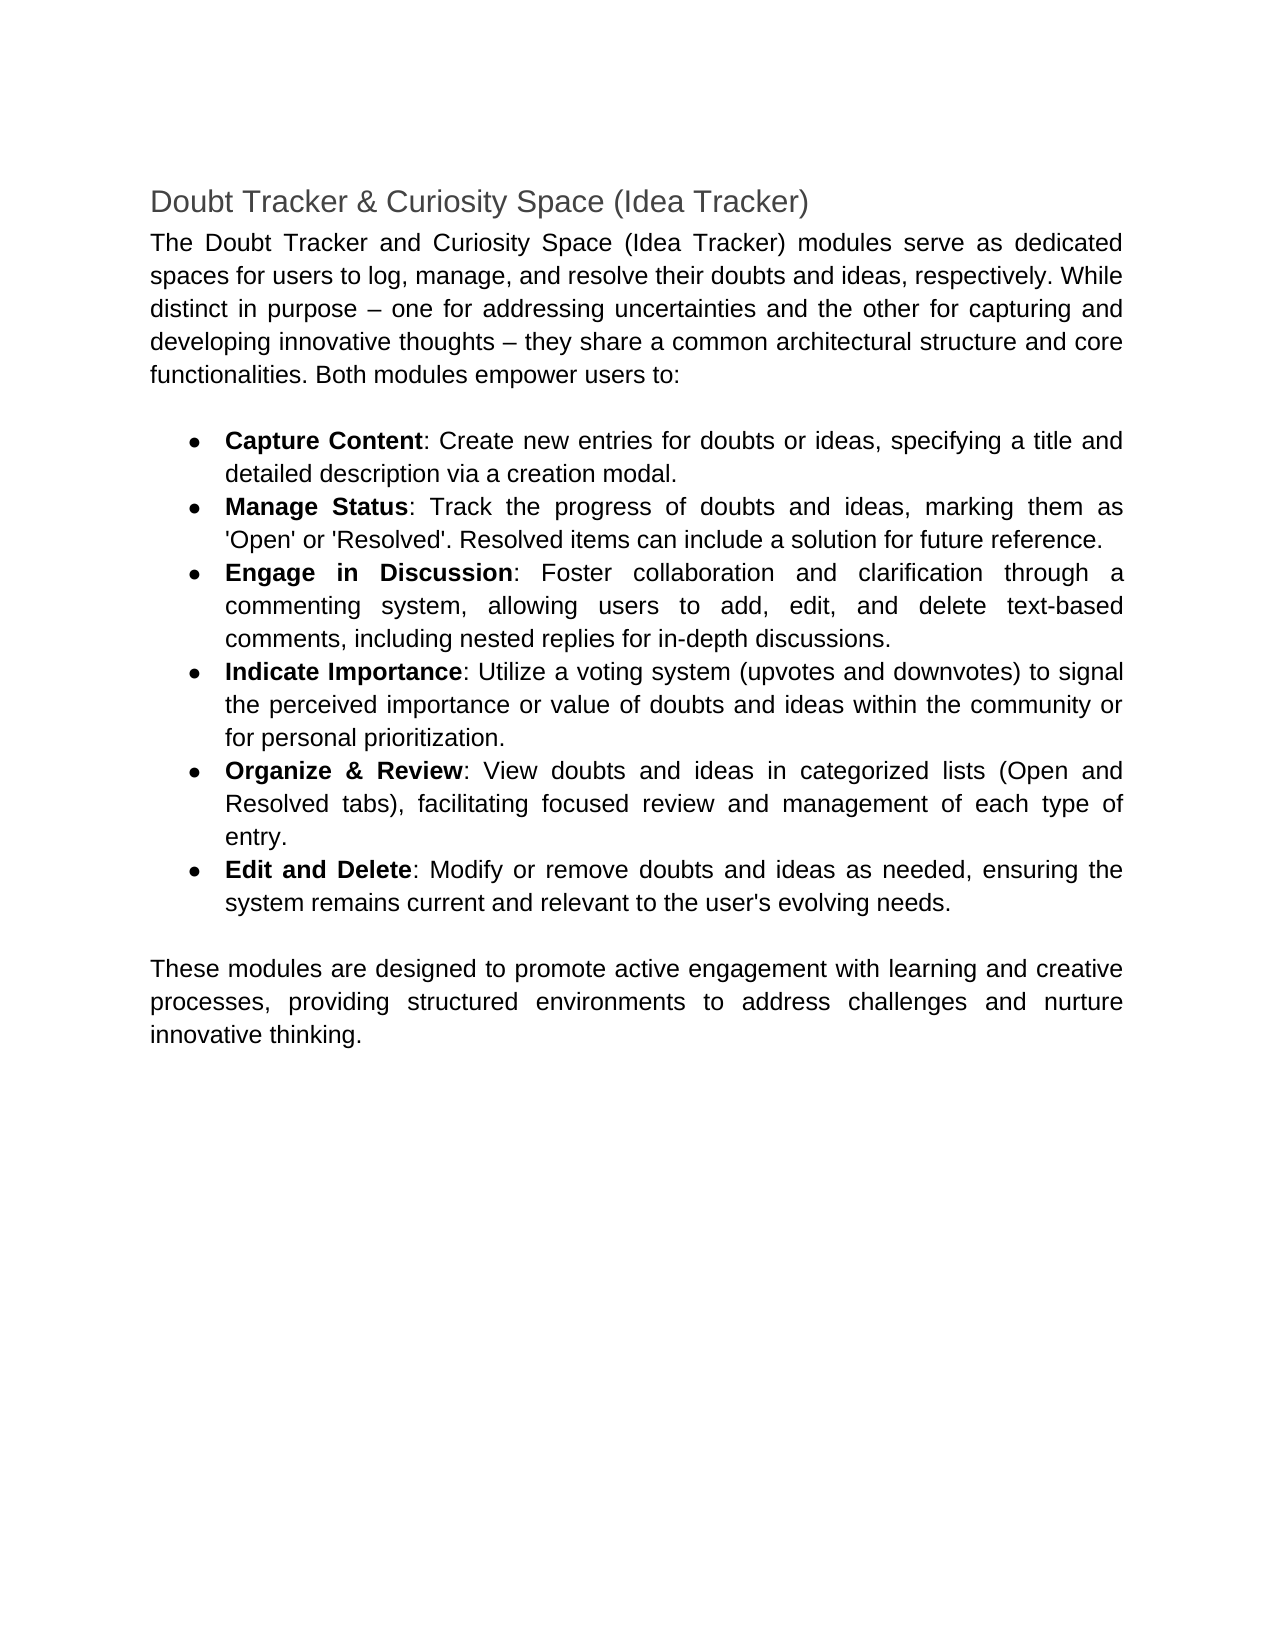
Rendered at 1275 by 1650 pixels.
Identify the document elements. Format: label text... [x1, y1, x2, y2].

list Indicate Importance: Utilize a voting system (upvotes and downvotes) to signal the perceived importance or value of doubts and ideas within the community or for personal prioritization. [187, 657, 1125, 752]
text These modules are designed to promote active engagement with learning and creative processes, providing structured environments to address challenges and nurture innovative thinking. [150, 954, 1125, 1049]
subtitle Doubt Tracker & Curiosity Space (Idea Tracker) [150, 183, 1125, 219]
list Edit and Delete: Modify or remove doubts and ideas as needed, ensuring the system remains current and relevant to the user's evolving needs. [187, 855, 1125, 917]
list Engage in Discussion: Foster collaboration and clarification through a commenting system, allowing users to add, edit, and delete text-based comments, including nested replies for in-depth discussions. [187, 558, 1125, 653]
text The Doubt Tracker and Curiosity Space (Idea Tracker) modules serve as dedicated spaces for users to log, manage, and resolve their doubts and ideas, respectively. While distinct in purpose – one for addressing uncertainties and the other for capturing and developing innovative thoughts – they share a common architectural structure and core functionalities. Both modules empower users to: [150, 228, 1125, 388]
list Organize & Review: View doubts and ideas in categorized lists (Open and Resolved tabs), facilitating focused review and management of each type of entry. [187, 756, 1125, 851]
list Capture Content: Create new entries for doubts or ideas, specifying a title and detailed description via a creation modal. [187, 426, 1125, 487]
list Manage Status: Track the progress of doubts and ideas, marking them as 'Open' or 'Resolved'. Resolved items can include a solution for future reference. [187, 492, 1125, 553]
